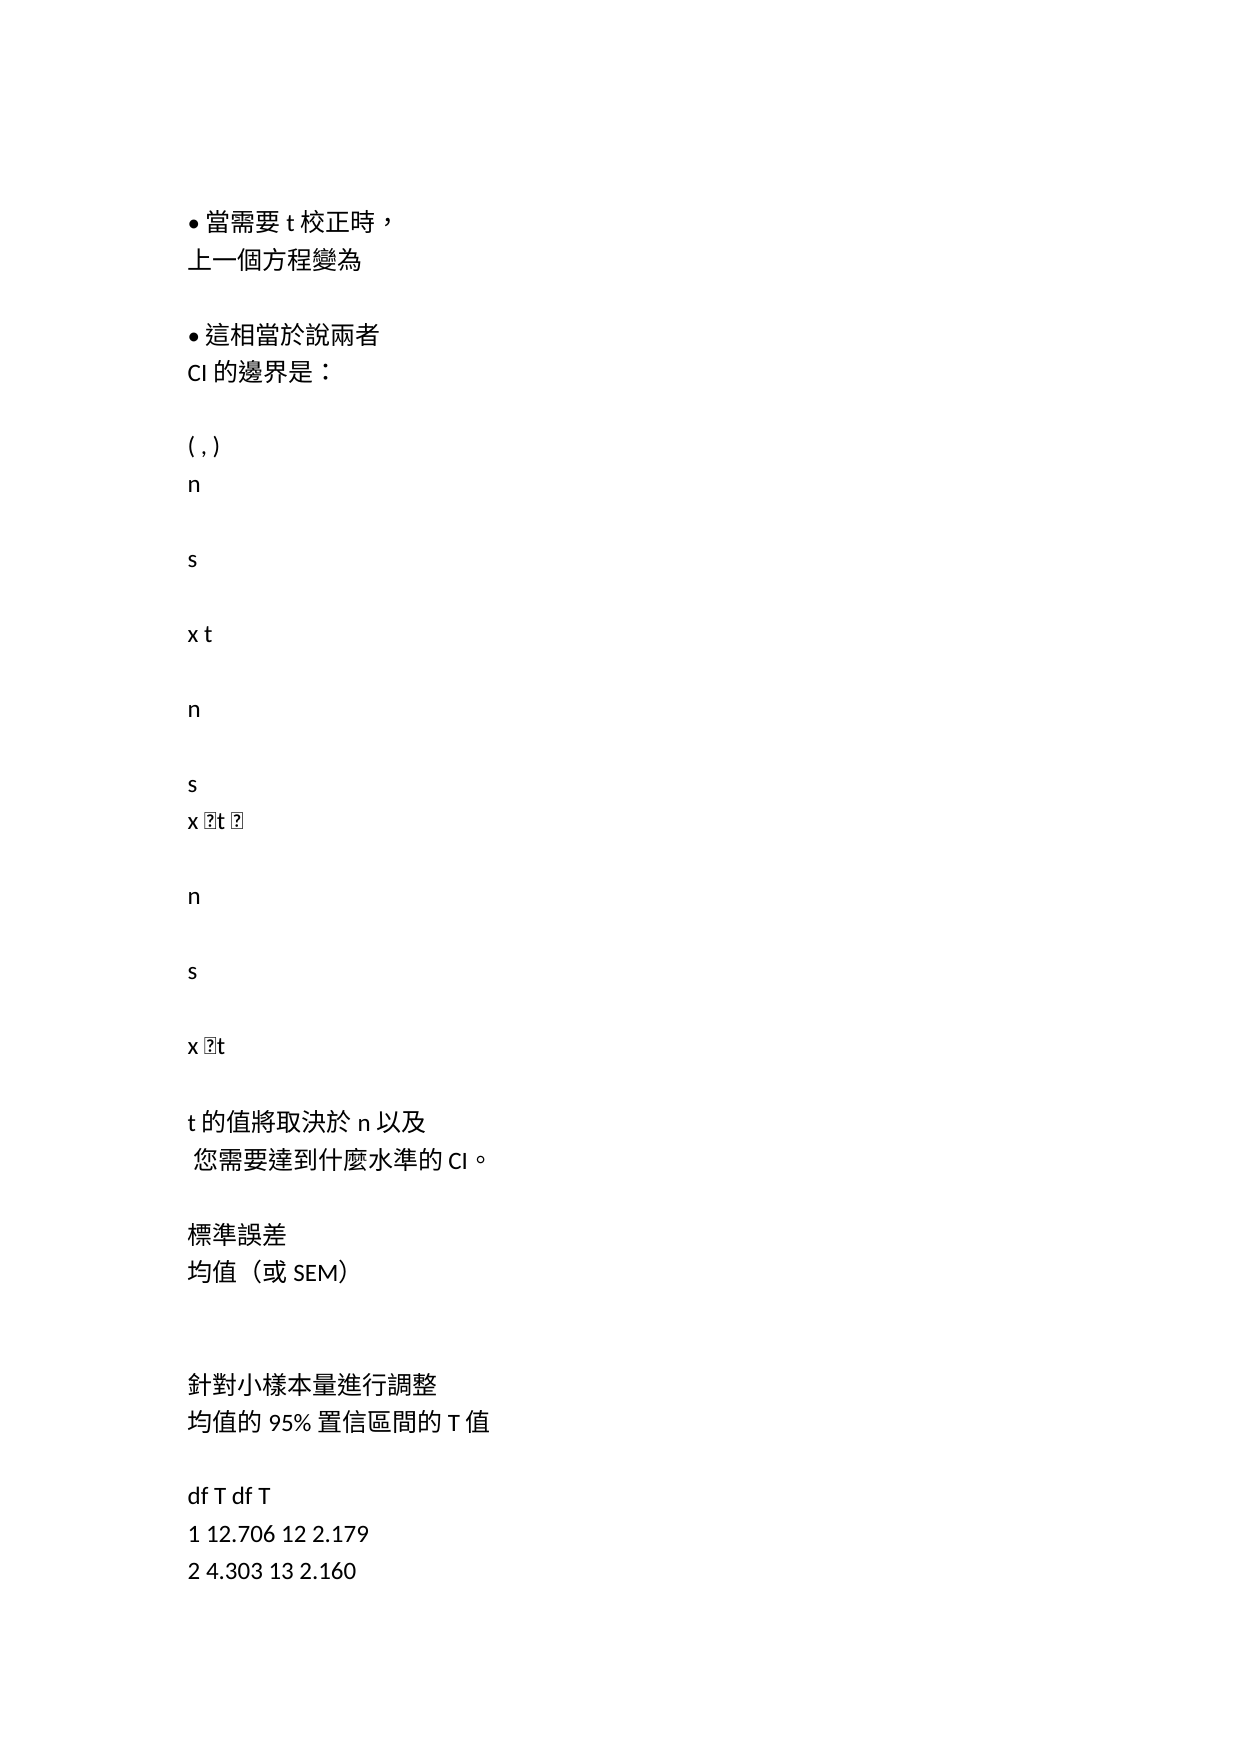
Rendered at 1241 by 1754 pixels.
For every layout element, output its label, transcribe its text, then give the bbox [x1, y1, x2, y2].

text 均值（或 SEM） [187, 1252, 1053, 1289]
text 標準誤差 [187, 1214, 1053, 1252]
text s [187, 764, 1053, 802]
text t 的值將取決於 n 以及 [187, 1102, 1053, 1139]
text n [187, 877, 1053, 914]
text 針對小樣本量進行調整 [187, 1364, 1053, 1402]
text 您需要達到什麼水準的CI。 [187, 1139, 1053, 1177]
text • 當需要 t 校正時， [187, 202, 1053, 239]
text 上一個方程變為 [187, 239, 1053, 277]
text 均值的 95% 置信區間的 T 值 [187, 1402, 1053, 1439]
text df T df T [187, 1477, 1053, 1514]
text CI 的邊界是： [187, 352, 1053, 389]
text 2 4.303 13 2.160 [187, 1552, 1053, 1589]
text • 這相當於說兩者 [187, 314, 1053, 352]
text x t [187, 614, 1053, 652]
text 1 12.706 12 2.179 [187, 1514, 1053, 1552]
text n [187, 689, 1053, 727]
text x t  [187, 802, 1053, 839]
text s [187, 539, 1053, 577]
text x t [187, 1027, 1053, 1064]
text ( , ) [187, 427, 1053, 464]
text s [187, 952, 1053, 989]
text n [187, 464, 1053, 502]
